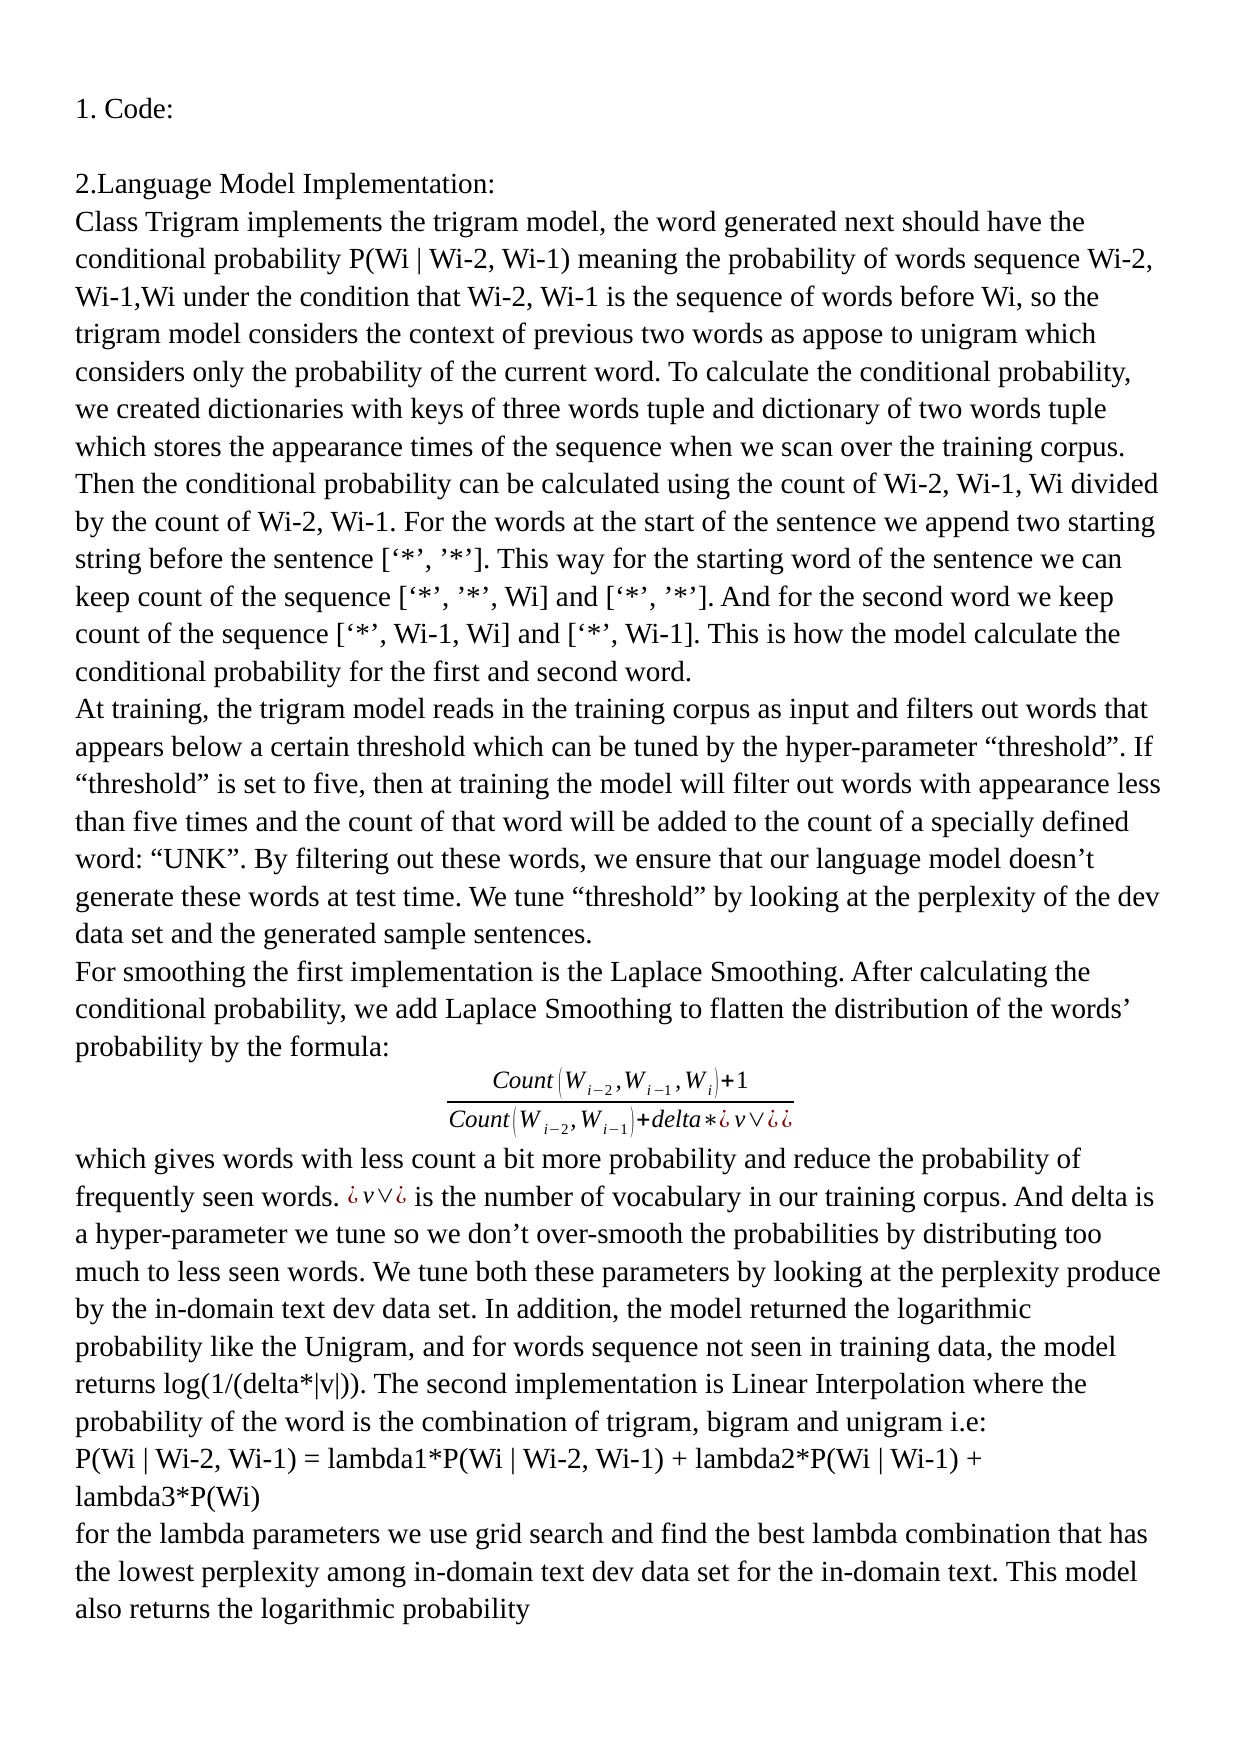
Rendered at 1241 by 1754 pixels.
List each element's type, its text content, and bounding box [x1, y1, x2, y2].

text For smoothing the first implementation is the Laplace Smoothing. After calculating the conditional probability, we add Laplace Smoothing to flatten the distribution of the words’ probability by the formula: [75, 952, 1165, 1064]
text for the lambda parameters we use grid search and find the best lambda combination that has the lowest perplexity among in-domain text dev data set for the in-domain text. This model also returns the logarithmic probability [75, 1514, 1165, 1627]
text which gives words with less count a bit more probability and reduce the probability of frequently seen words. is the number of vocabulary in our training corpus. And delta is a hyper-parameter we tune so we don’t over-smooth the probabilities by distributing too much to less seen words. We tune both these parameters by looking at the perplexity produce by the in-domain text dev data set. In addition, the model returned the logarithmic probability like the Unigram, and for words sequence not seen in training data, the model returns log(1/(delta*|v|)). The second implementation is Linear Interpolation where the probability of the word is the combination of trigram, bigram and unigram i.e: [75, 1139, 1165, 1439]
text At training, the trigram model reads in the training corpus as input and filters out words that appears below a certain threshold which can be tuned by the hyper-parameter “threshold”. If “threshold” is set to five, then at training the model will filter out words with appearance less than five times and the count of that word will be added to the count of a specially defined word: “UNK”. By filtering out these words, we ensure that our language model doesn’t generate these words at test time. We tune “threshold” by looking at the perplexity of the dev data set and the generated sample sentences. [75, 689, 1165, 952]
text 1. Code: [75, 89, 1165, 127]
text 2.Language Model Implementation: [75, 164, 1165, 202]
text Then the conditional probability can be calculated using the count of Wi-2, Wi-1, Wi divided by the count of Wi-2, Wi-1. For the words at the start of the sentence we append two starting string before the sentence [‘*’, ’*’]. This way for the starting word of the sentence we can keep count of the sequence [‘*’, ’*’, Wi] and [‘*’, ’*’]. And for the second word we keep count of the sequence [‘*’, Wi-1, Wi] and [‘*’, Wi-1]. This is how the model calculate the conditional probability for the first and second word. [75, 464, 1165, 689]
text Class Trigram implements the trigram model, the word generated next should have the conditional probability P(Wi | Wi-2, Wi-1) meaning the probability of words sequence Wi-2, Wi-1,Wi under the condition that Wi-2, Wi-1 is the sequence of words before Wi, so the trigram model considers the context of previous two words as appose to unigram which considers only the probability of the current word. To calculate the conditional probability, we created dictionaries with keys of three words tuple and dictionary of two words tuple which stores the appearance times of the sequence when we scan over the training corpus. [75, 202, 1165, 464]
text P(Wi | Wi-2, Wi-1) = lambda1*P(Wi | Wi-2, Wi-1) + lambda2*P(Wi | Wi-1) + lambda3*P(Wi) [75, 1439, 1165, 1514]
